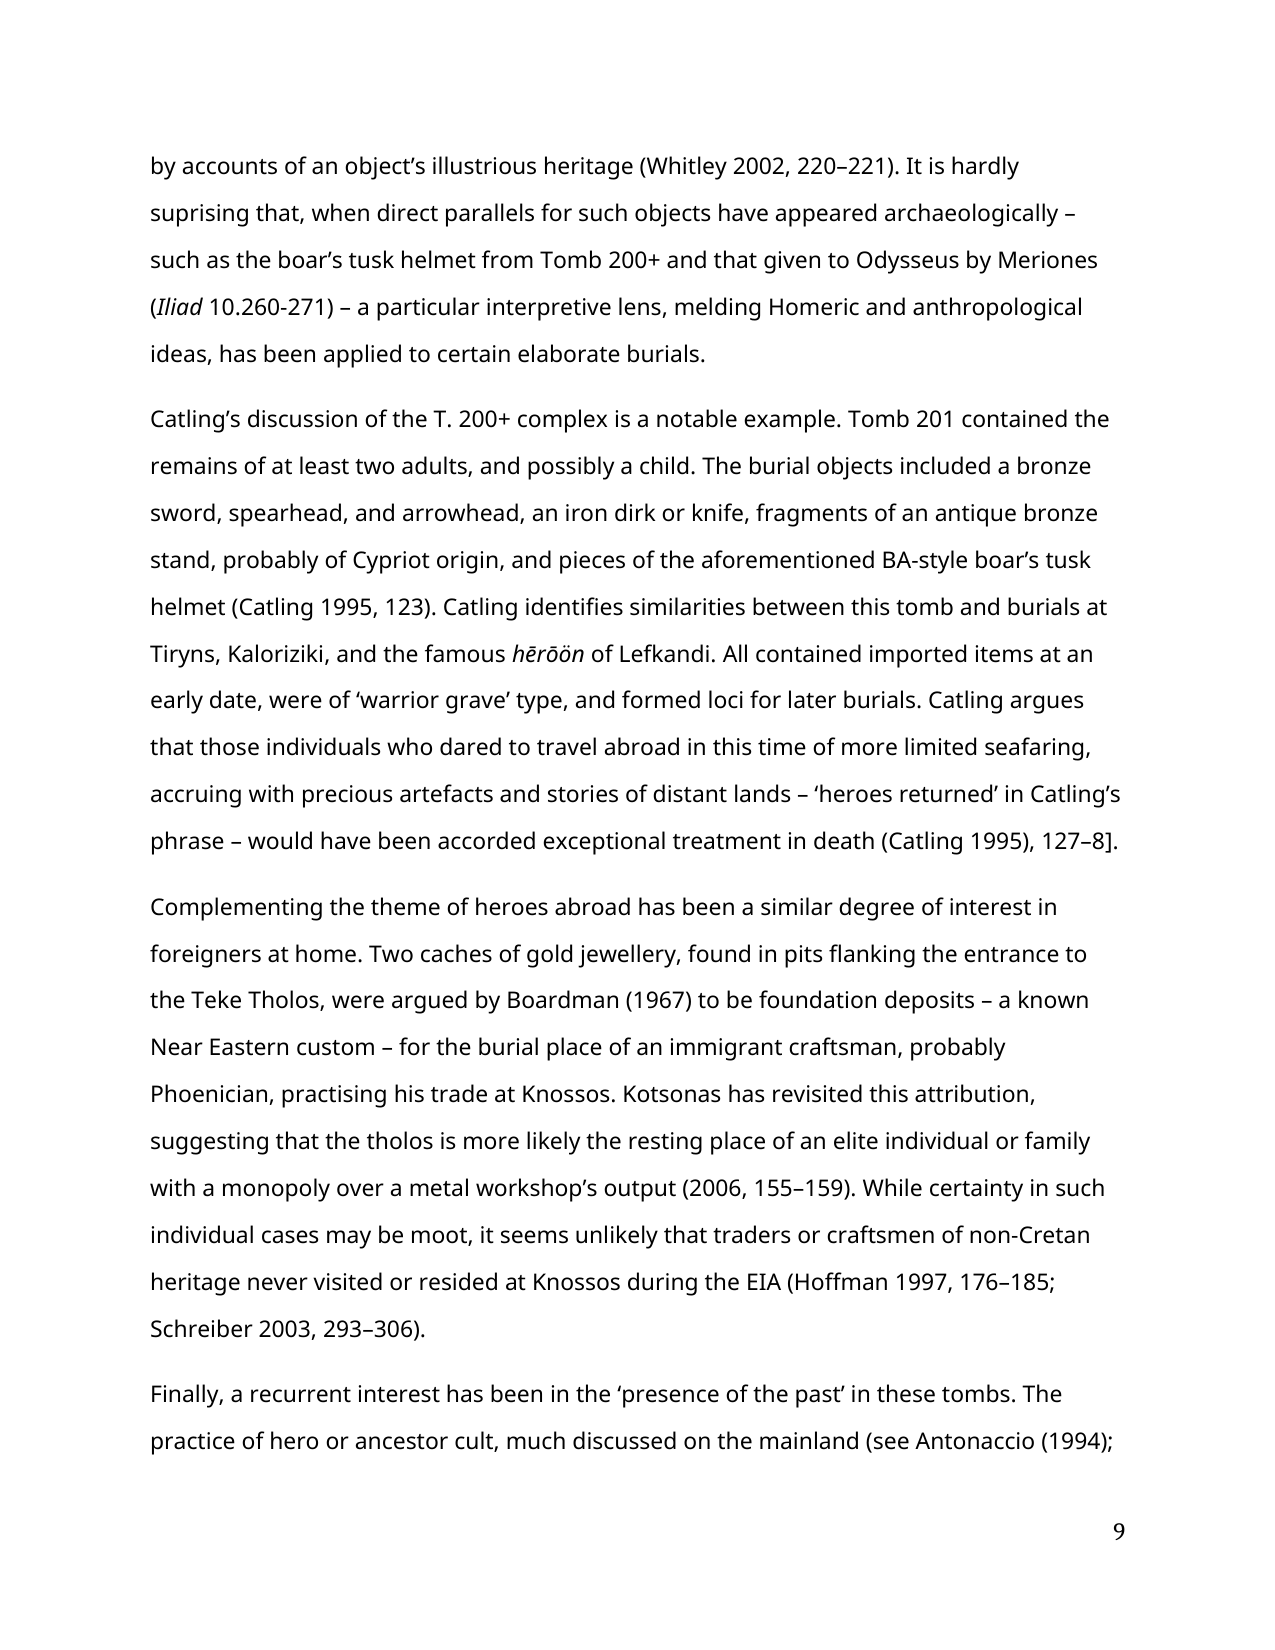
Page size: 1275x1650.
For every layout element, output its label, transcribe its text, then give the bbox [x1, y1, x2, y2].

text Complementing the theme of heroes abroad has been a similar degree of interest in foreigners at home. Two caches of gold jewellery, found in pits flanking the entrance to the Teke Tholos, were argued by Boardman (1967) to be foundation deposits – a known Near Eastern custom – for the burial place of an immigrant craftsman, probably Phoenician, practising his trade at Knossos. Kotsonas has revisited this attribution, suggesting that the tholos is more likely the resting place of an elite individual or family with a monopoly over a metal workshop’s output (2006, 155–159). While certainty in such individual cases may be moot, it seems unlikely that traders or craftsmen of non-Cretan heritage never visited or resided at Knossos during the EIA (Hoffman 1997, 176–185; Schreiber 2003, 293–306). [150, 891, 1125, 1344]
text Catling’s discussion of the T. 200+ complex is a notable example. Tomb 201 contained the remains of at least two adults, and possibly a child. The burial objects included a bronze sword, spearhead, and arrowhead, an iron dirk or knife, fragments of an antique bronze stand, probably of Cypriot origin, and pieces of the aforementioned BA-style boar’s tusk helmet (Catling 1995, 123). Catling identifies similarities between this tomb and burials at Tiryns, Kaloriziki, and the famous hērōön of Lefkandi. All contained imported items at an early date, were of ‘warrior grave’ type, and formed loci for later burials. Catling argues that those individuals who dared to travel abroad in this time of more limited seafaring, accruing with precious artefacts and stories of distant lands – ‘heroes returned’ in Catling’s phrase – would have been accorded exceptional treatment in death (Catling 1995), 127–8]. [150, 403, 1125, 856]
